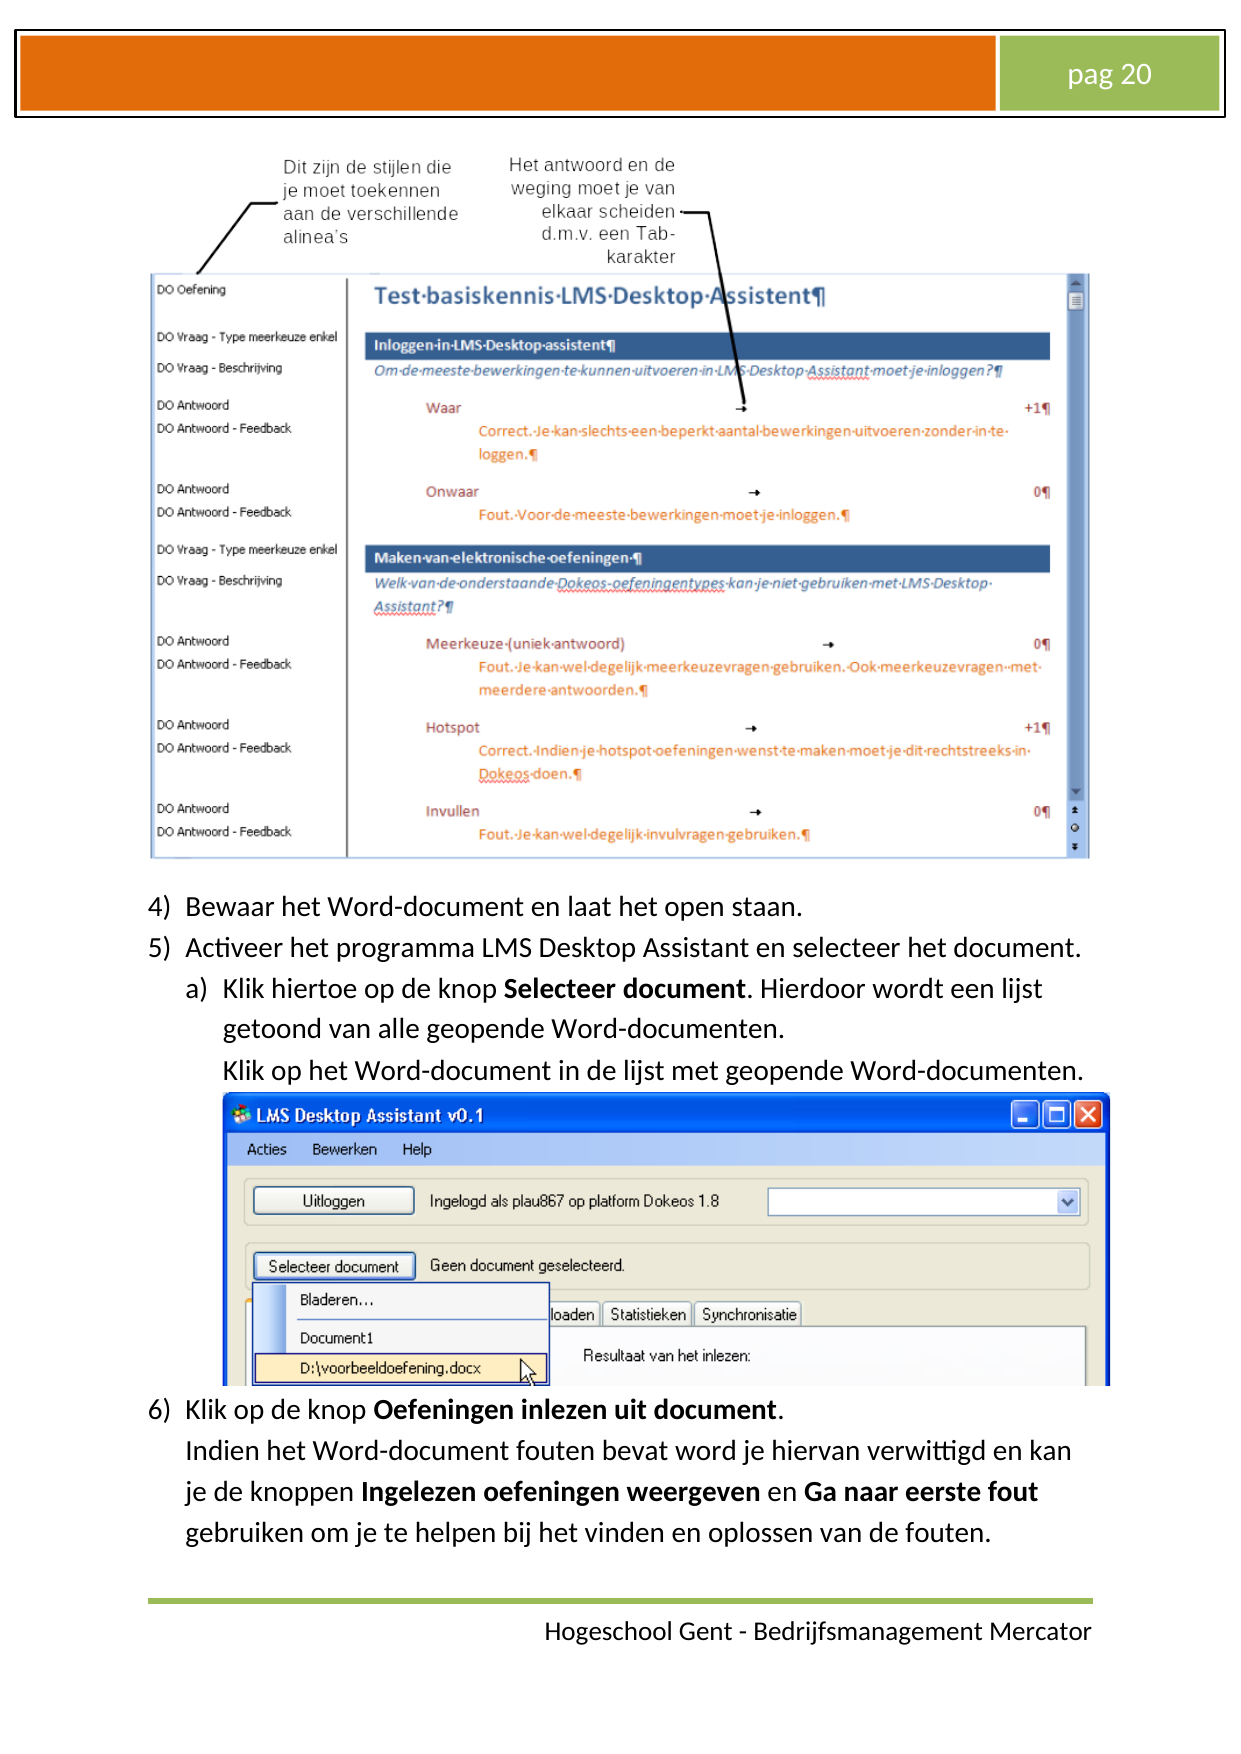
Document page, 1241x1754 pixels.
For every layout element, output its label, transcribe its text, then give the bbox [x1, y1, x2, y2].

list Bewaar het Word-document en laat het open staan. [148, 888, 1093, 923]
list Klik op het Word-document in de lijst met geopende Word-documenten. [223, 1052, 1093, 1092]
list Klik op de knop Oefeningen inlezen uit document. Indien het Word-document fouten bevat word je hiervan verwittigd en kan je de knoppen Ingelezen oefeningen weergeven en Ga naar eerste fout gebruiken om je te helpen bij het vinden en oplossen van de fouten. [148, 1391, 1093, 1550]
picture [222, 1092, 1110, 1386]
list Klik hiertoe op de knop Selecteer document. Hierdoor wordt een lijst getoond van alle geopende Word-documenten. [185, 970, 1093, 1046]
list Activeer het programma LMS Desktop Assistant en selecteer het document. [148, 929, 1093, 964]
